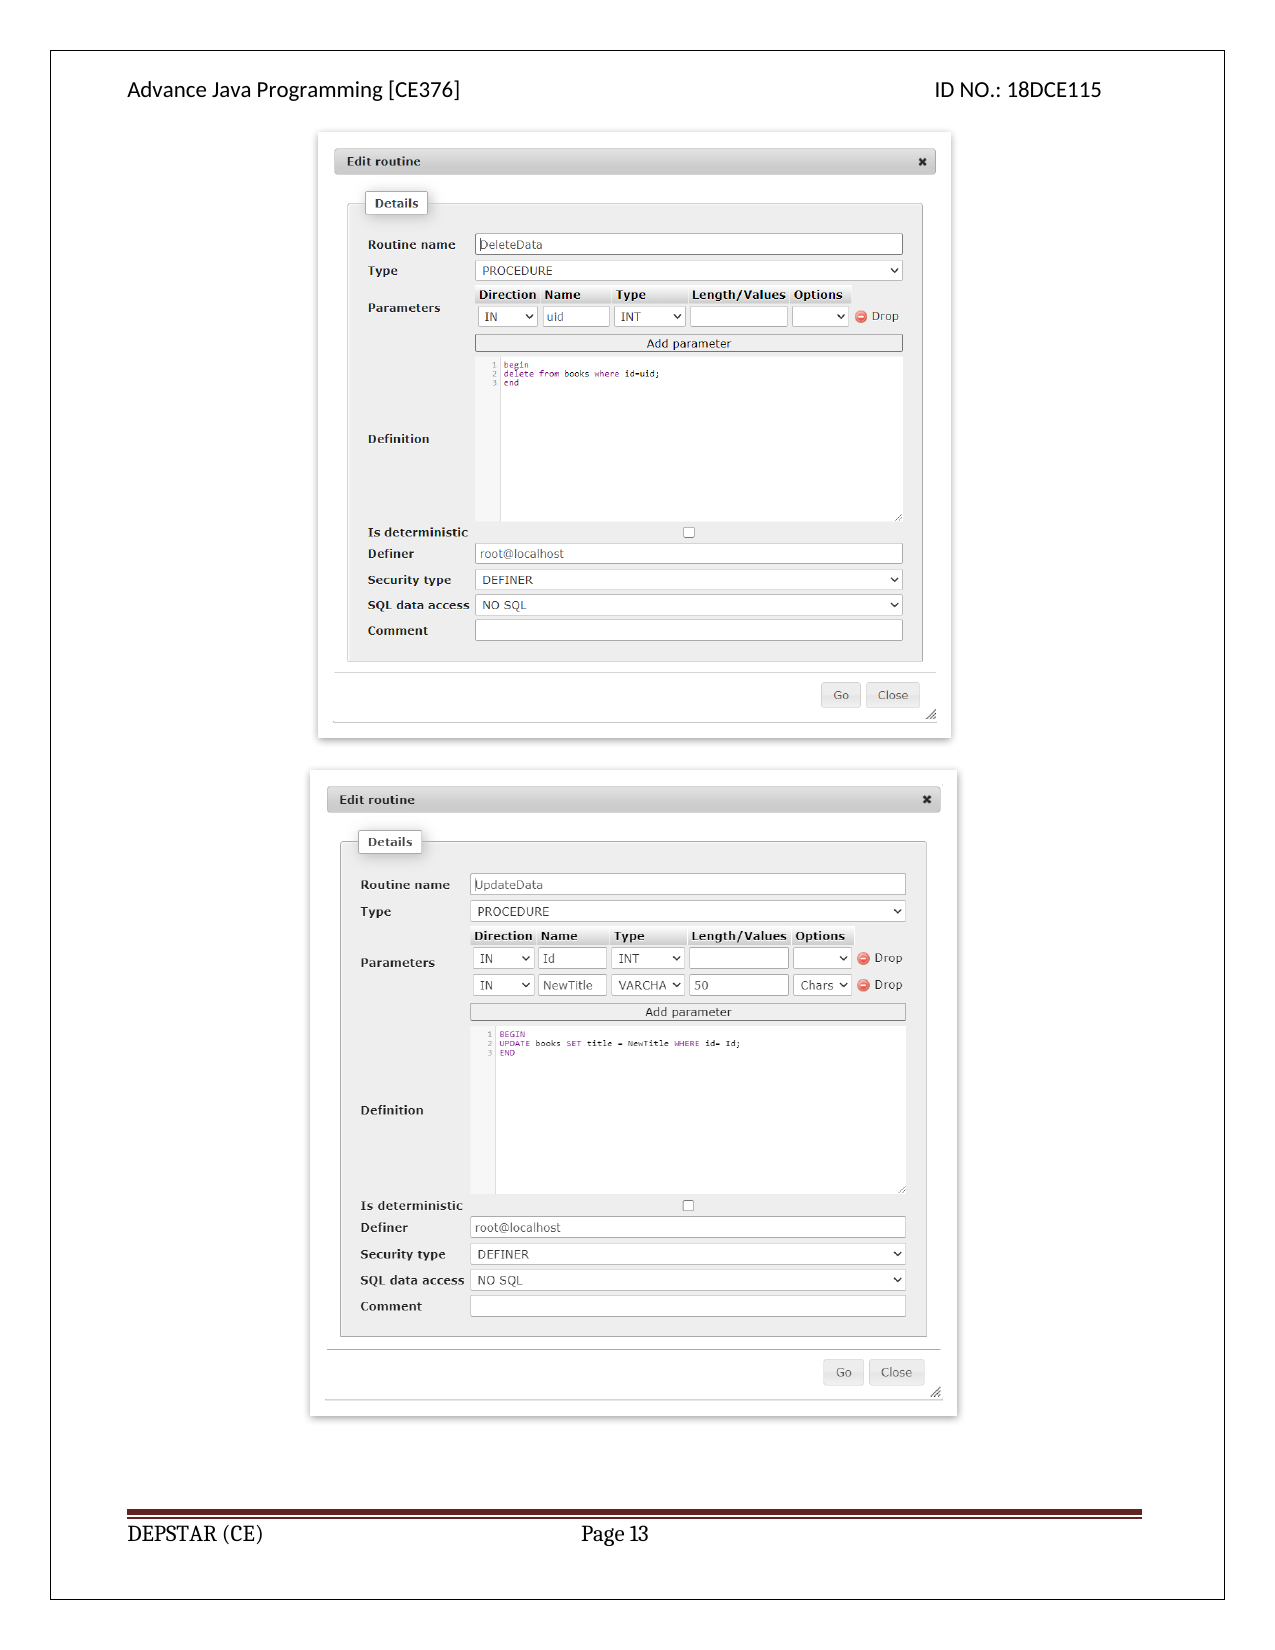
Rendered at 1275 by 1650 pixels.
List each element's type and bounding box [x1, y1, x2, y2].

picture [325, 784, 943, 1401]
picture [333, 147, 937, 723]
